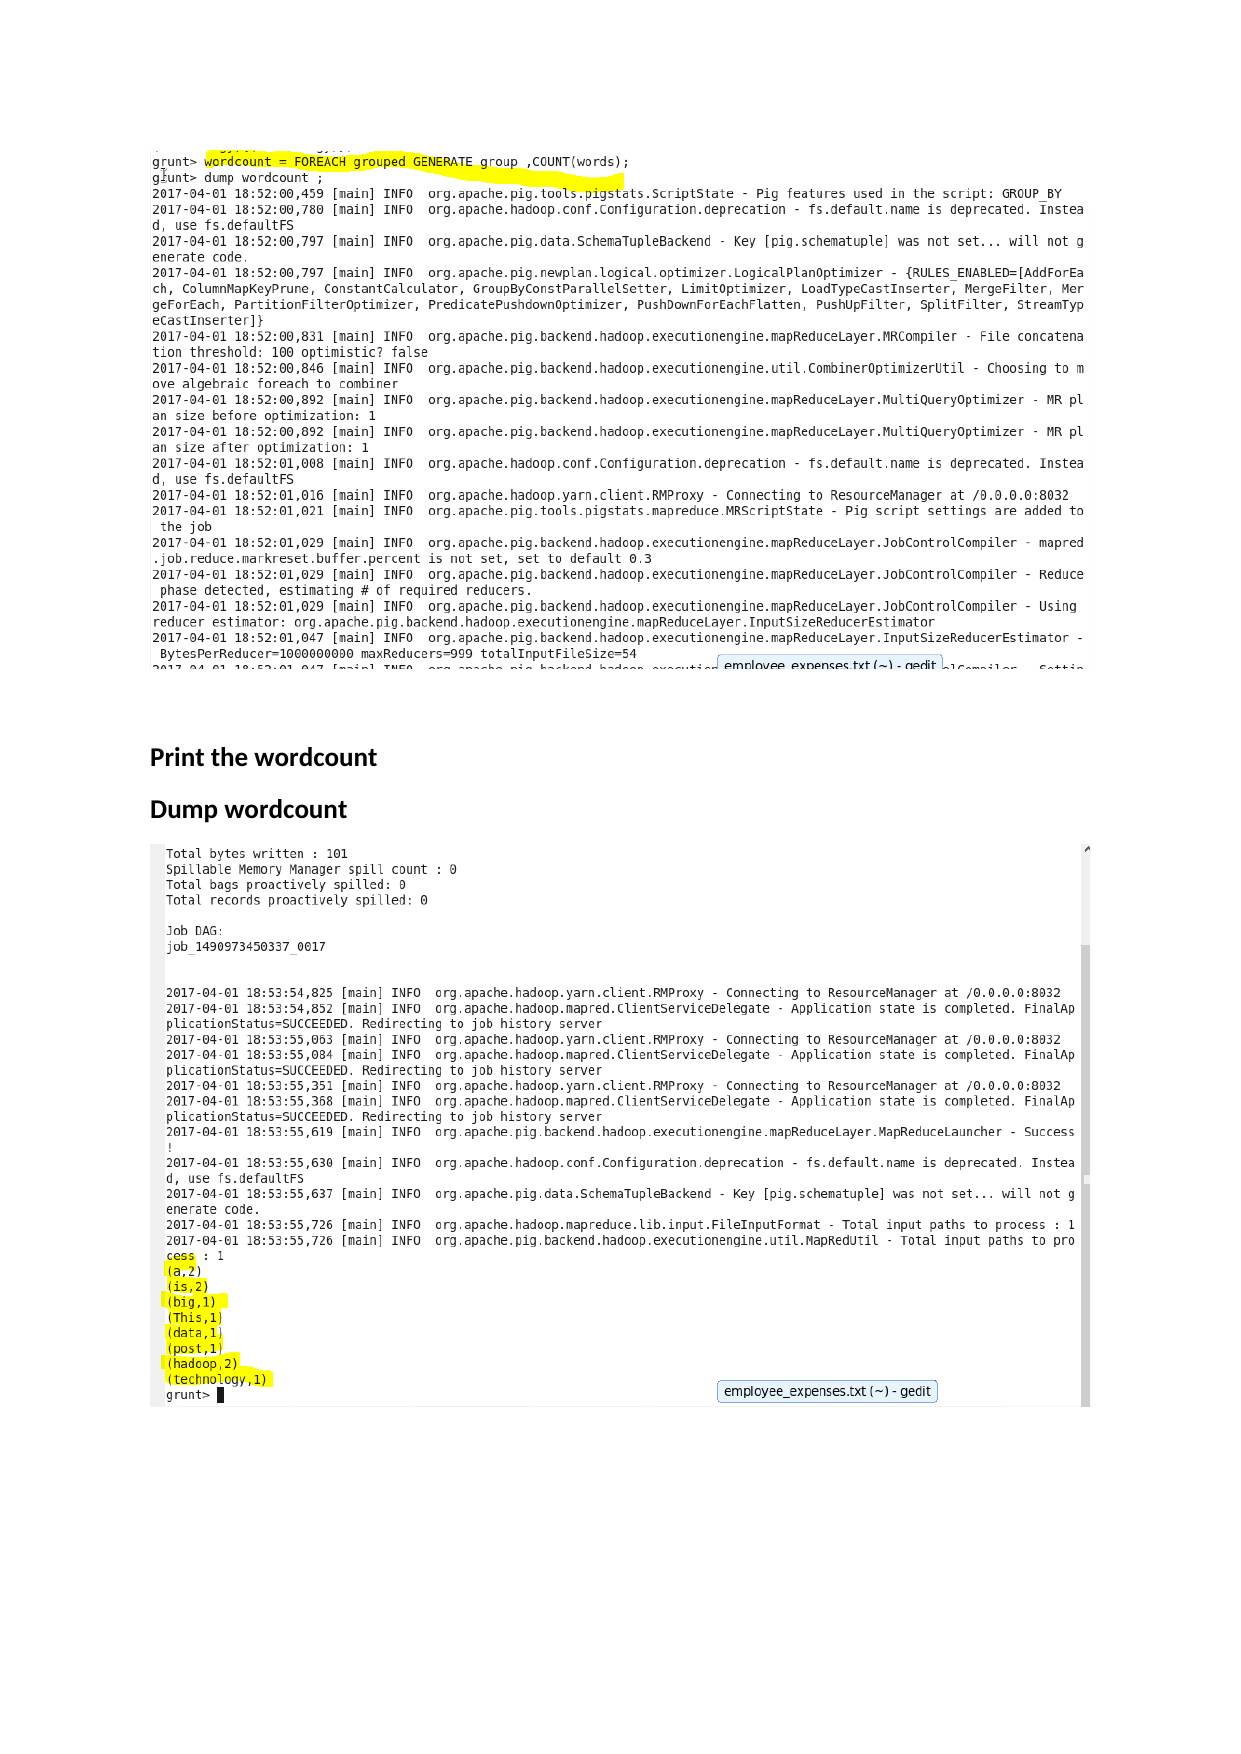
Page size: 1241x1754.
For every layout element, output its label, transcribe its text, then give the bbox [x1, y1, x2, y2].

picture [150, 150, 1091, 669]
text Dump wordcount [150, 792, 1090, 825]
picture [150, 844, 1091, 1407]
text Print the wordcount [150, 740, 1090, 773]
